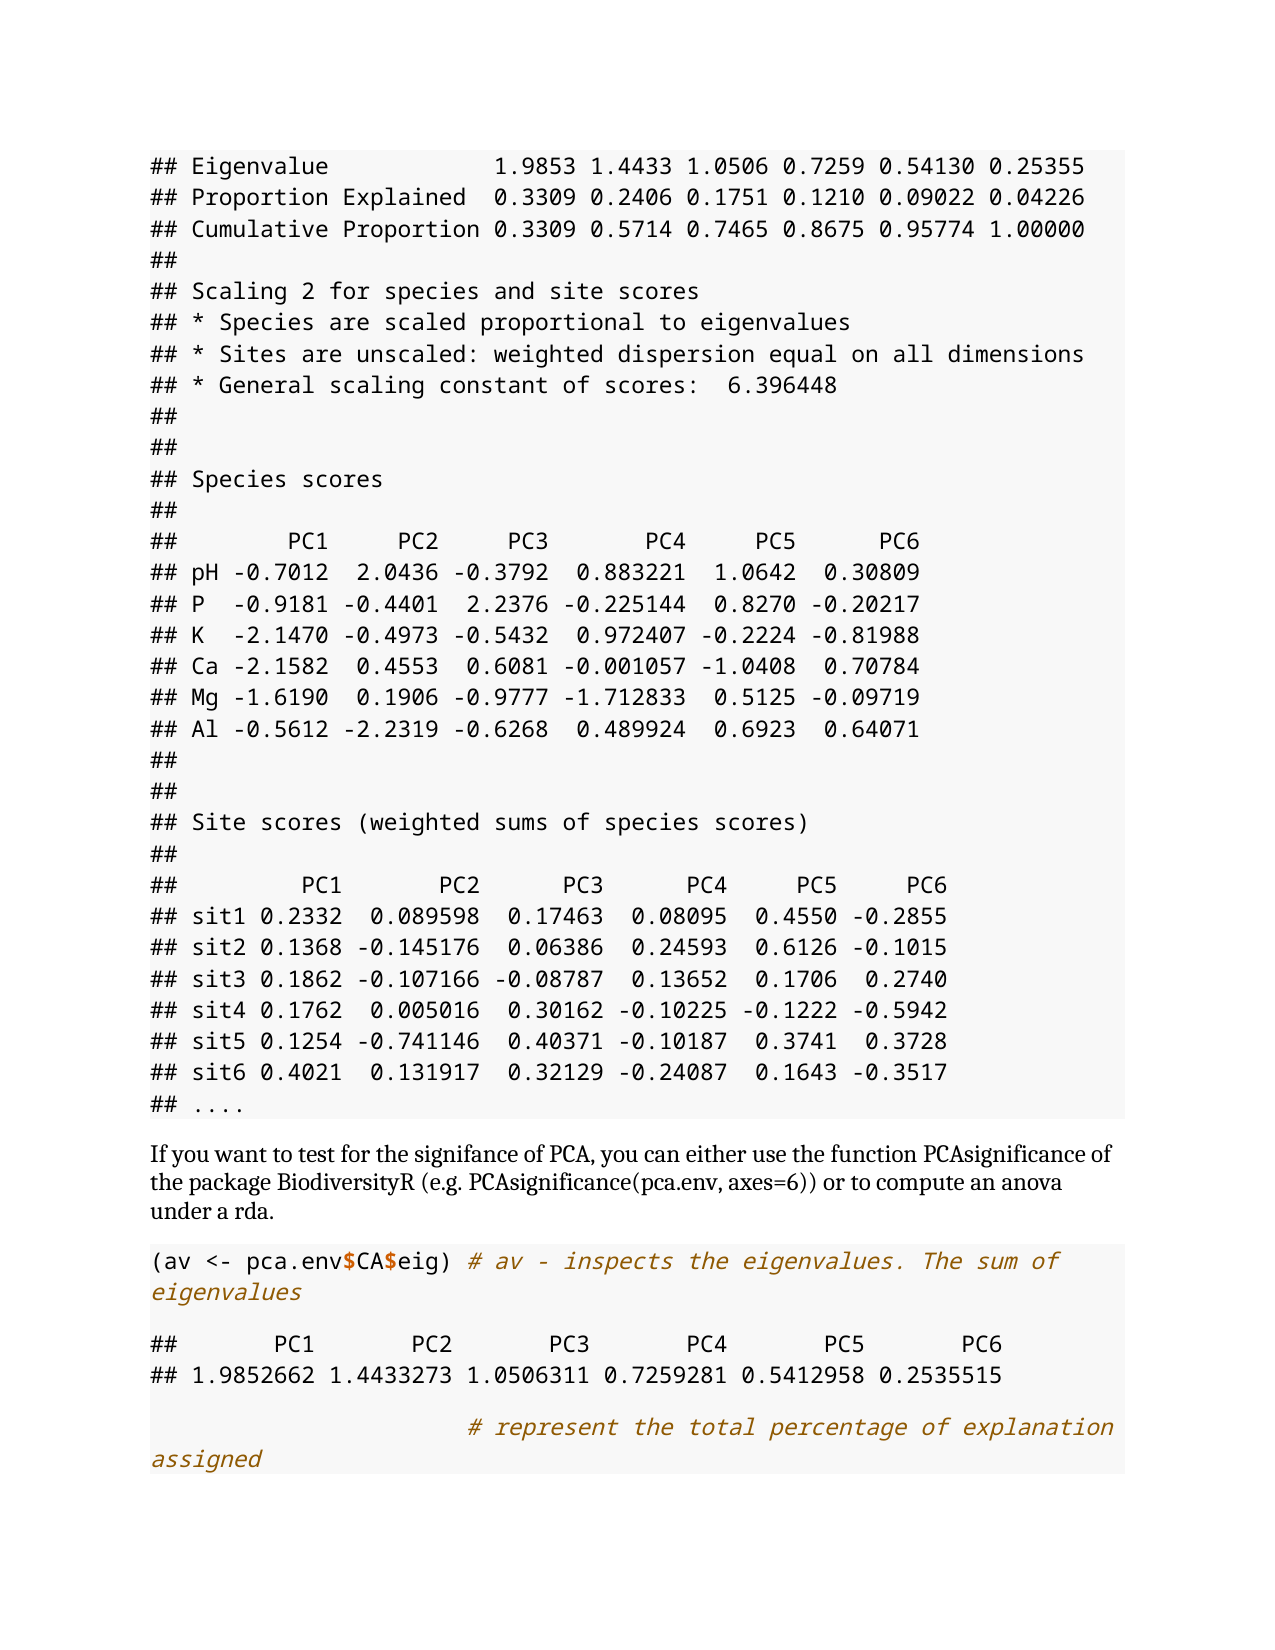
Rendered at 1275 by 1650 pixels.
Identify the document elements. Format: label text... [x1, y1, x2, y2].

text ## PC1 PC2 PC3 PC4 PC5 PC6 ## 1.9852662 1.4433273 1.0506311 0.7259281 0.5412958 0.2535515 [150, 1328, 1125, 1390]
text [150, 150, 1125, 1119]
text (av <- pca.env$CA$eig) # av - inspects the eigenvalues. The sum of eigenvalues [150, 1244, 1125, 1307]
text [150, 1411, 1125, 1474]
text If you want to test for the signifance of PCA, you can either use the function PCAsignificance of the package BiodiversityR (e.g. PCAsignificance(pca.env, axes=6)) or to compute an anova under a rda. [150, 1139, 1125, 1226]
